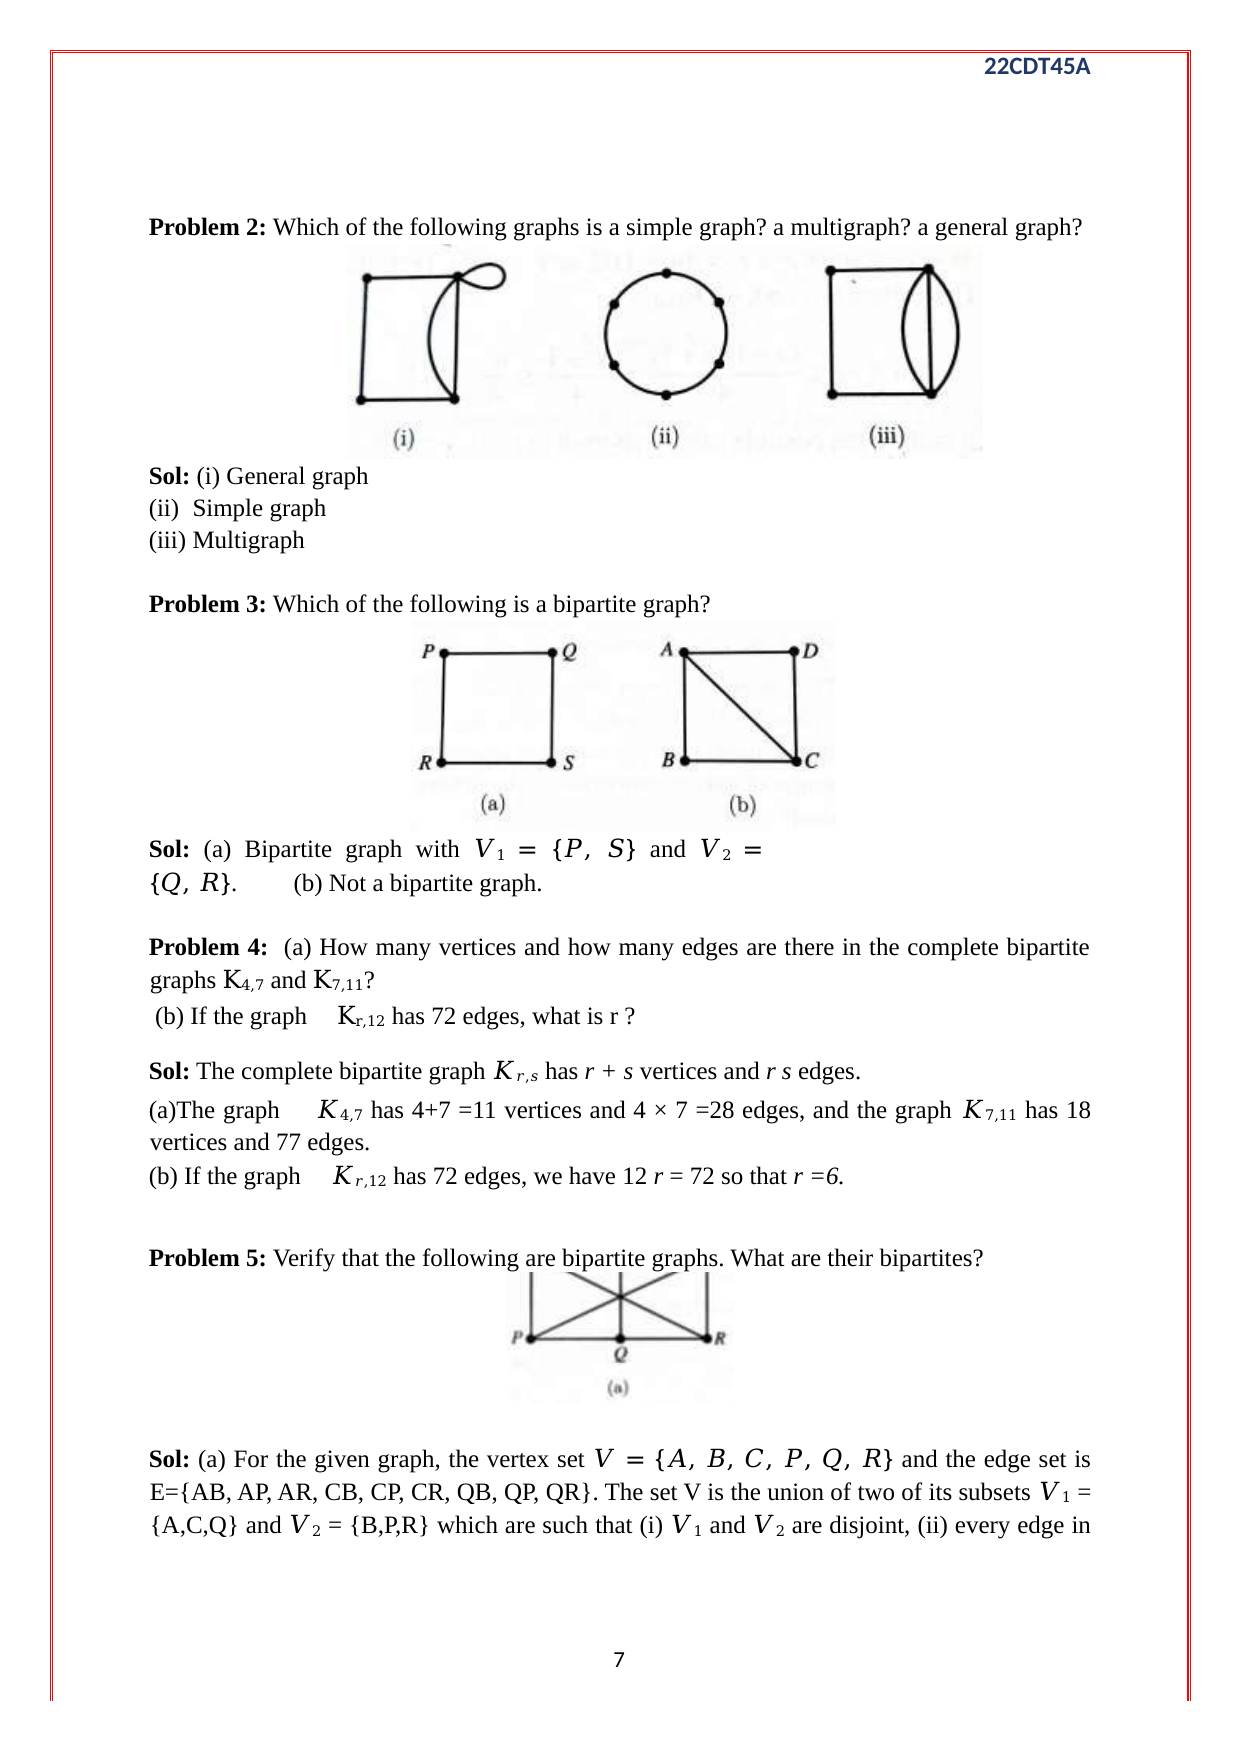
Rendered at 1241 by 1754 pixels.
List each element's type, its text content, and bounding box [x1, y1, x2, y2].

picture [347, 244, 983, 459]
text Problem 2: Which of the following graphs is a simple graph? a multigraph? a general graph? [148, 212, 1091, 241]
list Simple graph [148, 493, 1091, 522]
list Multigraph [148, 526, 1091, 554]
text Sol: (a) Bipartite graph with 𝑉1 = {𝑃, 𝑆} and 𝑉2 = {𝑄, 𝑅}. (b) Not a bipartite graph. [148, 833, 763, 897]
text Problem 3: Which of the following is a bipartite graph? [148, 589, 1091, 618]
picture [506, 1272, 735, 1404]
text Sol: The complete bipartite graph 𝐾𝑟,𝑠 has r + s vertices and r s edges. [148, 1054, 1091, 1085]
text Sol: (i) General graph [148, 461, 1091, 489]
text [148, 1442, 1091, 1539]
text (b) If the graph 𝐾𝑟,12 has 72 edges, we have 12 r = 72 so that r =6. [148, 1160, 1091, 1190]
picture [411, 621, 836, 831]
text (b) If the graph Kr,12 has 72 edges, what is r ? [148, 1000, 1091, 1030]
text (a)The graph 𝐾4,7 has 4+7 =11 vertices and 4 × 7 =28 edges, and the graph 𝐾7,11 has 18 vertices and 77 edges. [148, 1094, 1091, 1156]
text Problem 5: Verify that the following are bipartite graphs. What are their bipartites? [148, 1243, 1091, 1272]
text Problem 4: (a) How many vertices and how many edges are there in the complete bipartite graphs K4,7 and K7,11? [148, 932, 1091, 994]
